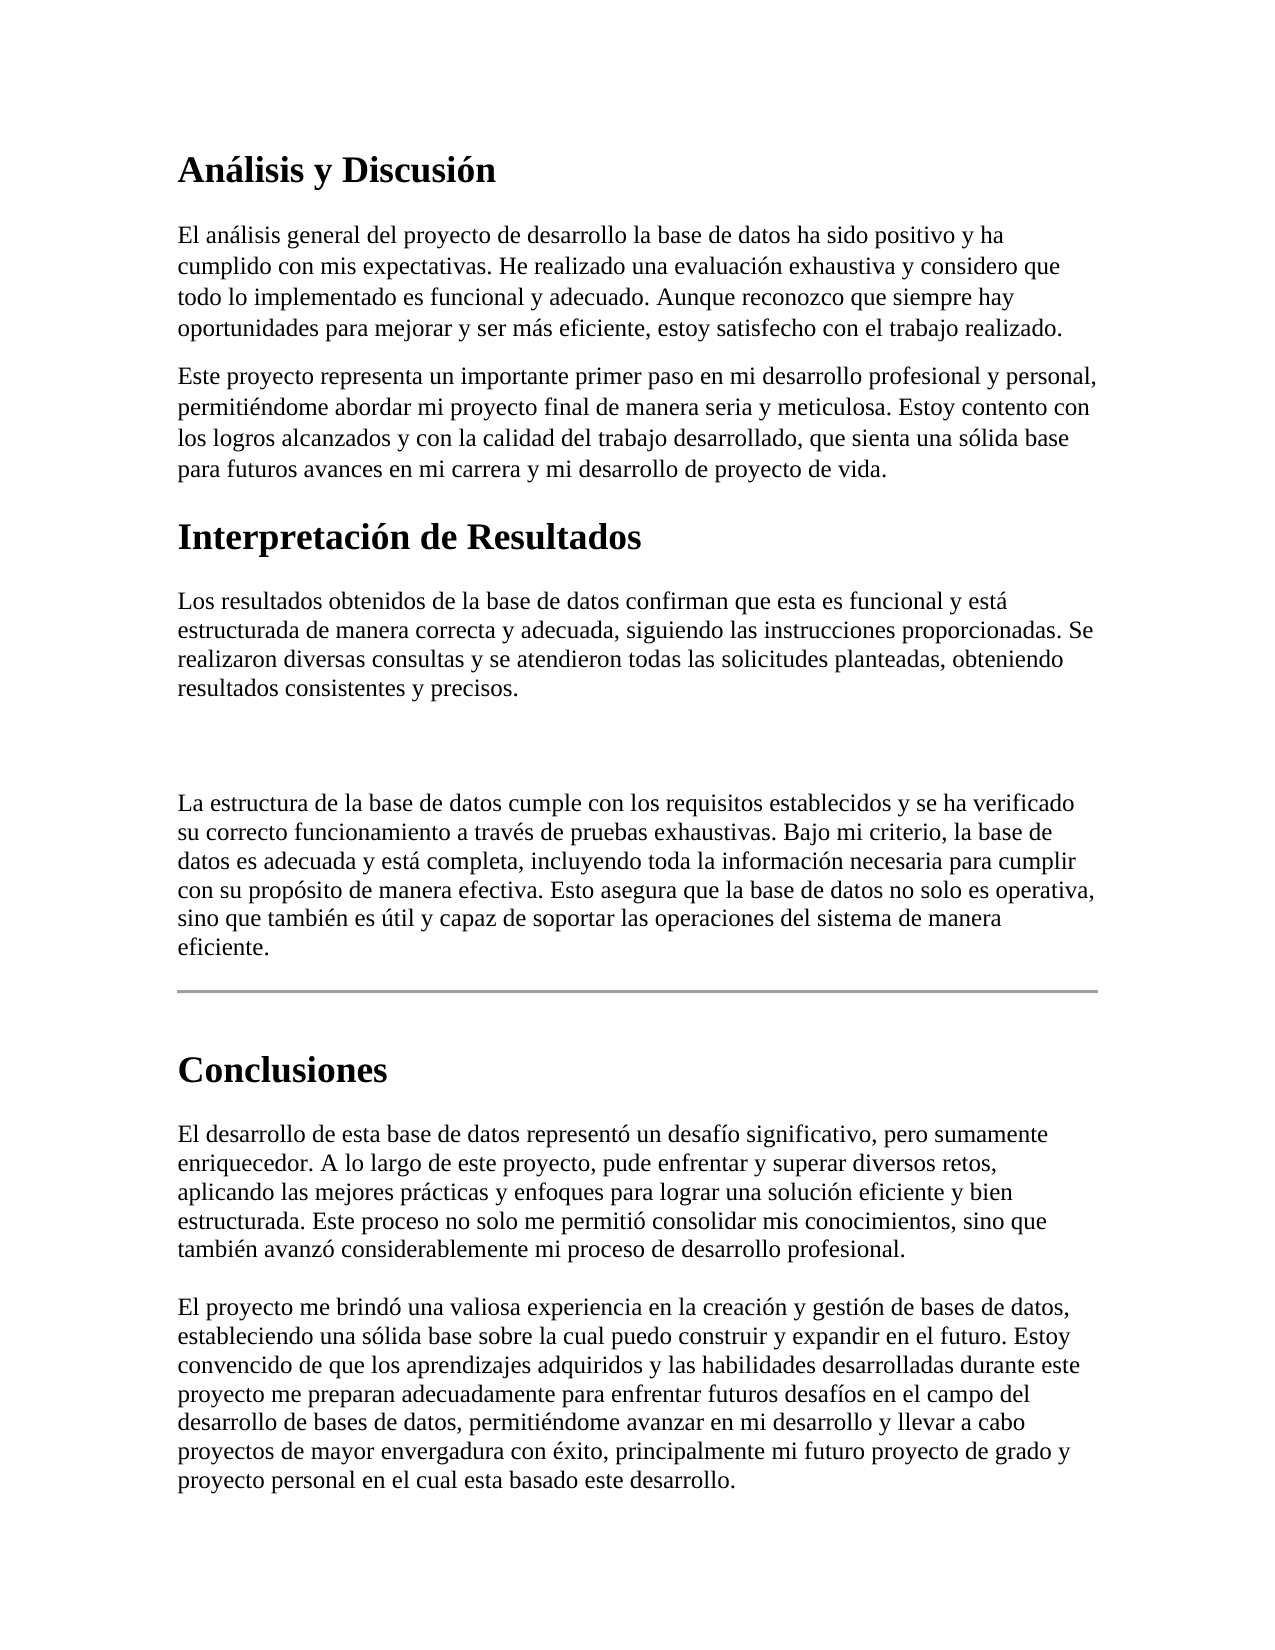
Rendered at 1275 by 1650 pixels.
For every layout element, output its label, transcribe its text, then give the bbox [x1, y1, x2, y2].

text Interpretación de Resultados [177, 514, 1098, 557]
text La estructura de la base de datos cumple con los requisitos establecidos y se ha verificado su correcto funcionamiento a través de pruebas exhaustivas. Bajo mi criterio, la base de datos es adecuada y está completa, incluyendo toda la información necesaria para cumplir con su propósito de manera efectiva. Esto asegura que la base de datos no solo es operativa, sino que también es útil y capaz de soportar las operaciones del sistema de manera eficiente. [177, 788, 1098, 961]
text El análisis general del proyecto de desarrollo la base de datos ha sido positivo y ha cumplido con mis expectativas. He realizado una evaluación exhaustiva y considero que todo lo implementado es funcional y adecuado. Aunque reconozco que siempre hay oportunidades para mejorar y ser más eficiente, estoy satisfecho con el trabajo realizado. [177, 220, 1098, 342]
text Conclusiones [177, 1047, 1098, 1090]
text El desarrollo de esta base de datos representó un desafío significativo, pero sumamente enriquecedor. A lo largo de este proyecto, pude enfrentar y superar diversos retos, aplicando las mejores prácticas y enfoques para lograr una solución eficiente y bien estructurada. Este proceso no solo me permitió consolidar mis conocimientos, sino que también avanzó considerablemente mi proceso de desarrollo profesional. [177, 1119, 1098, 1263]
text Este proyecto representa un importante primer paso en mi desarrollo profesional y personal, permitiéndome abordar mi proyecto final de manera seria y meticulosa. Estoy contento con los logros alcanzados y con la calidad del trabajo desarrollado, que sienta una sólida base para futuros avances en mi carrera y mi desarrollo de proyecto de vida. [177, 361, 1098, 483]
text Análisis y Discusión [177, 148, 1098, 191]
text Los resultados obtenidos de la base de datos confirman que esta es funcional y está estructurada de manera correcta y adecuada, siguiendo las instrucciones proporcionadas. Se realizaron diversas consultas y se atendieron todas las solicitudes planteadas, obteniendo resultados consistentes y precisos. [177, 586, 1098, 701]
text El proyecto me brindó una valiosa experiencia en la creación y gestión de bases de datos, estableciendo una sólida base sobre la cual puedo construir y expandir en el futuro. Estoy convencido de que los aprendizajes adquiridos y las habilidades desarrolladas durante este proyecto me preparan adecuadamente para enfrentar futuros desafíos en el campo del desarrollo de bases de datos, permitiéndome avanzar en mi desarrollo y llevar a cabo proyectos de mayor envergadura con éxito, principalmente mi futuro proyecto de grado y proyecto personal en el cual esta basado este desarrollo. [177, 1292, 1098, 1494]
